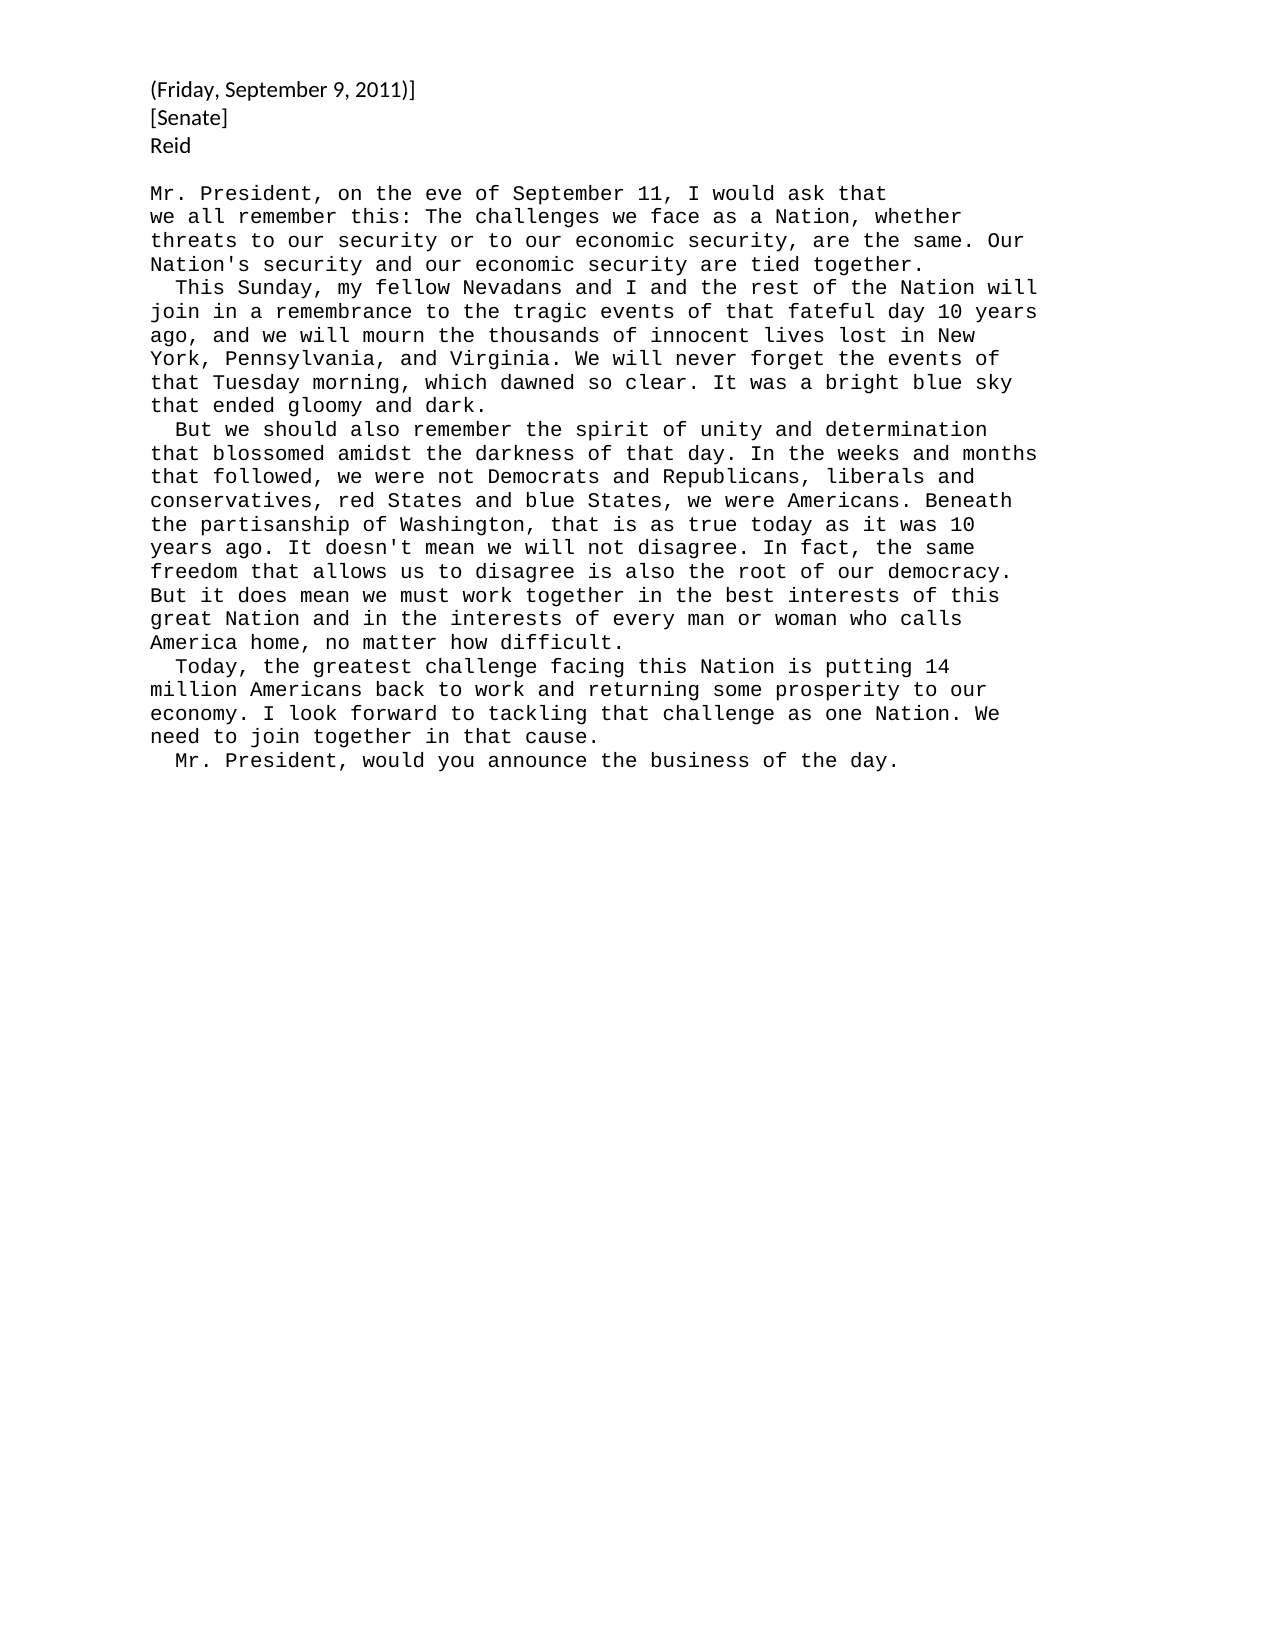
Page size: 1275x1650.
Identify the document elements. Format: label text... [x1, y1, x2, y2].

text years ago. It doesn't mean we will not disagree. In fact, the same [150, 537, 1125, 561]
text we all remember this: The challenges we face as a Nation, whether [150, 206, 1125, 230]
text great Nation and in the interests of every man or woman who calls [150, 608, 1125, 632]
text But it does mean we must work together in the best interests of this [150, 585, 1125, 608]
text Today, the greatest challenge facing this Nation is putting 14 [150, 656, 1125, 679]
text But we should also remember the spirit of unity and determination [150, 419, 1125, 443]
text Mr. President, would you announce the business of the day. [150, 750, 1125, 774]
text conservatives, red States and blue States, we were Americans. Beneath [150, 490, 1125, 514]
text that blossomed amidst the darkness of that day. In the weeks and months [150, 443, 1125, 466]
text that ended gloomy and dark. [150, 396, 1125, 419]
text that followed, we were not Democrats and Republicans, liberals and [150, 466, 1125, 490]
text Mr. President, on the eve of September 11, I would ask that [150, 183, 1125, 206]
text Nation's security and our economic security are tied together. [150, 254, 1125, 277]
text million Americans back to work and returning some prosperity to our [150, 679, 1125, 703]
text freedom that allows us to disagree is also the root of our democracy. [150, 561, 1125, 585]
text need to join together in that cause. [150, 727, 1125, 750]
text threats to our security or to our economic security, are the same. Our [150, 230, 1125, 254]
text that Tuesday morning, which dawned so clear. It was a bright blue sky [150, 372, 1125, 396]
text York, Pennsylvania, and Virginia. We will never forget the events of [150, 348, 1125, 372]
text This Sunday, my fellow Nevadans and I and the rest of the Nation will [150, 277, 1125, 301]
text join in a remembrance to the tragic events of that fateful day 10 years [150, 301, 1125, 324]
text ago, and we will mourn the thousands of innocent lives lost in New [150, 324, 1125, 348]
text America home, no matter how difficult. [150, 632, 1125, 656]
text economy. I look forward to tackling that challenge as one Nation. We [150, 703, 1125, 727]
text the partisanship of Washington, that is as true today as it was 10 [150, 514, 1125, 537]
